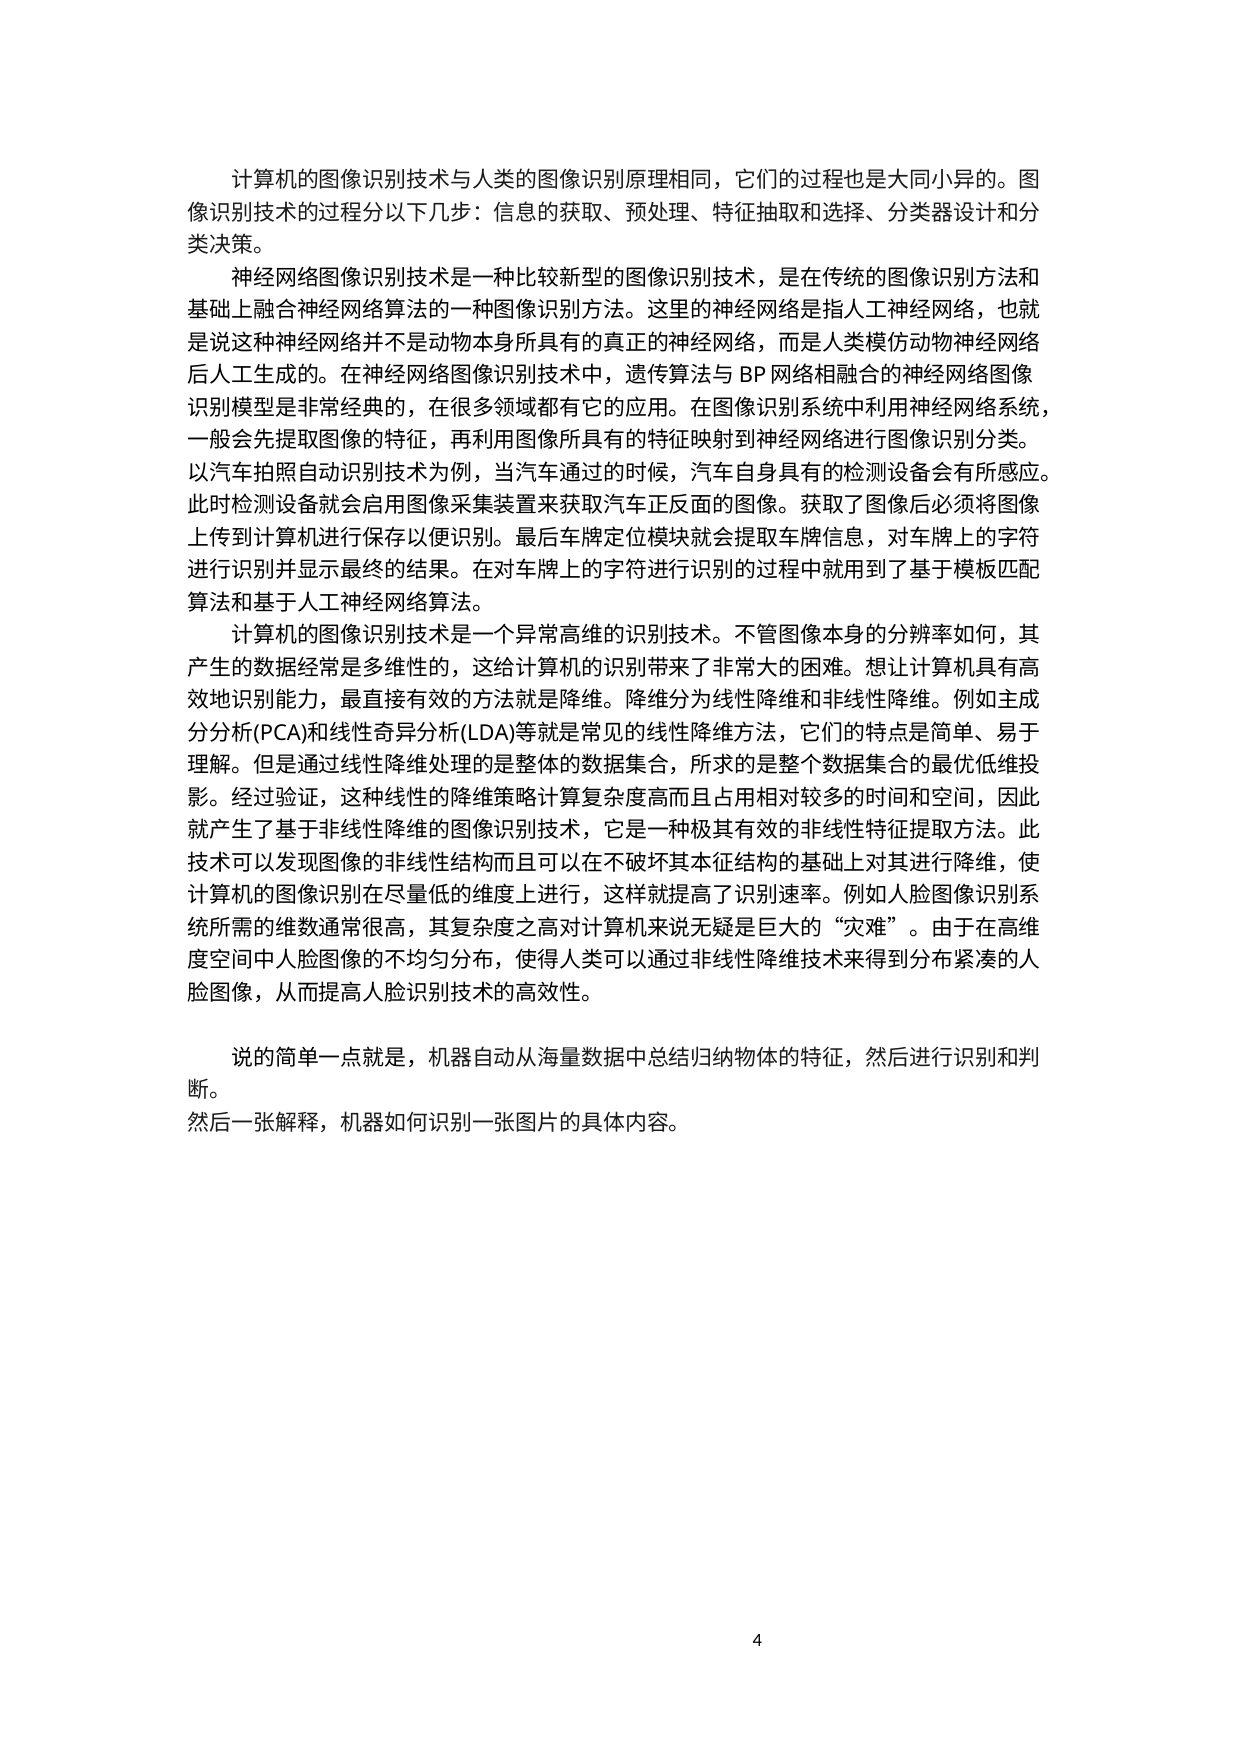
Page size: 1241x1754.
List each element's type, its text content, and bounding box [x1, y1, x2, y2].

text 说的简单一点就是，机器自动从海量数据中总结归纳物体的特征，然后进行识别和判断。 [187, 1039, 1053, 1104]
text 计算机的图像识别技术是一个异常高维的识别技术。不管图像本身的分辨率如何，其产生的数据经常是多维性的，这给计算机的识别带来了非常大的困难。想让计算机具有高效地识别能力，最直接有效的方法就是降维。降维分为线性降维和非线性降维。例如主成分分析(PCA)和线性奇异分析(LDA)等就是常见的线性降维方法，它们的特点是简单、易于理解。但是通过线性降维处理的是整体的数据集合，所求的是整个数据集合的最优低维投影。经过验证，这种线性的降维策略计算复杂度高而且占用相对较多的时间和空间，因此就产生了基于非线性降维的图像识别技术，它是一种极其有效的非线性特征提取方法。此技术可以发现图像的非线性结构而且可以在不破坏其本征结构的基础上对其进行降维，使计算机的图像识别在尽量低的维度上进行，这样就提高了识别速率。例如人脸图像识别系统所需的维数通常很高，其复杂度之高对计算机来说无疑是巨大的“灾难”。由于在高维度空间中人脸图像的不均匀分布，使得人类可以通过非线性降维技术来得到分布紧凑的人脸图像，从而提高人脸识别技术的高效性。 [187, 617, 1053, 1007]
text 然后一张解释，机器如何识别一张图片的具体内容。 [187, 1104, 1053, 1137]
text 计算机的图像识别技术与人类的图像识别原理相同，它们的过程也是大同小异的。图像识别技术的过程分以下几步：信息的获取、预处理、特征抽取和选择、分类器设计和分类决策。 [187, 162, 1053, 259]
text 神经网络图像识别技术是一种比较新型的图像识别技术，是在传统的图像识别方法和基础上融合神经网络算法的一种图像识别方法。这里的神经网络是指人工神经网络，也就是说这种神经网络并不是动物本身所具有的真正的神经网络，而是人类模仿动物神经网络后人工生成的。在神经网络图像识别技术中，遗传算法与BP网络相融合的神经网络图像识别模型是非常经典的，在很多领域都有它的应用。在图像识别系统中利用神经网络系统，一般会先提取图像的特征，再利用图像所具有的特征映射到神经网络进行图像识别分类。以汽车拍照自动识别技术为例，当汽车通过的时候，汽车自身具有的检测设备会有所感应。此时检测设备就会启用图像采集装置来获取汽车正反面的图像。获取了图像后必须将图像上传到计算机进行保存以便识别。最后车牌定位模块就会提取车牌信息，对车牌上的字符进行识别并显示最终的结果。在对车牌上的字符进行识别的过程中就用到了基于模板匹配算法和基于人工神经网络算法。 [187, 259, 1053, 617]
